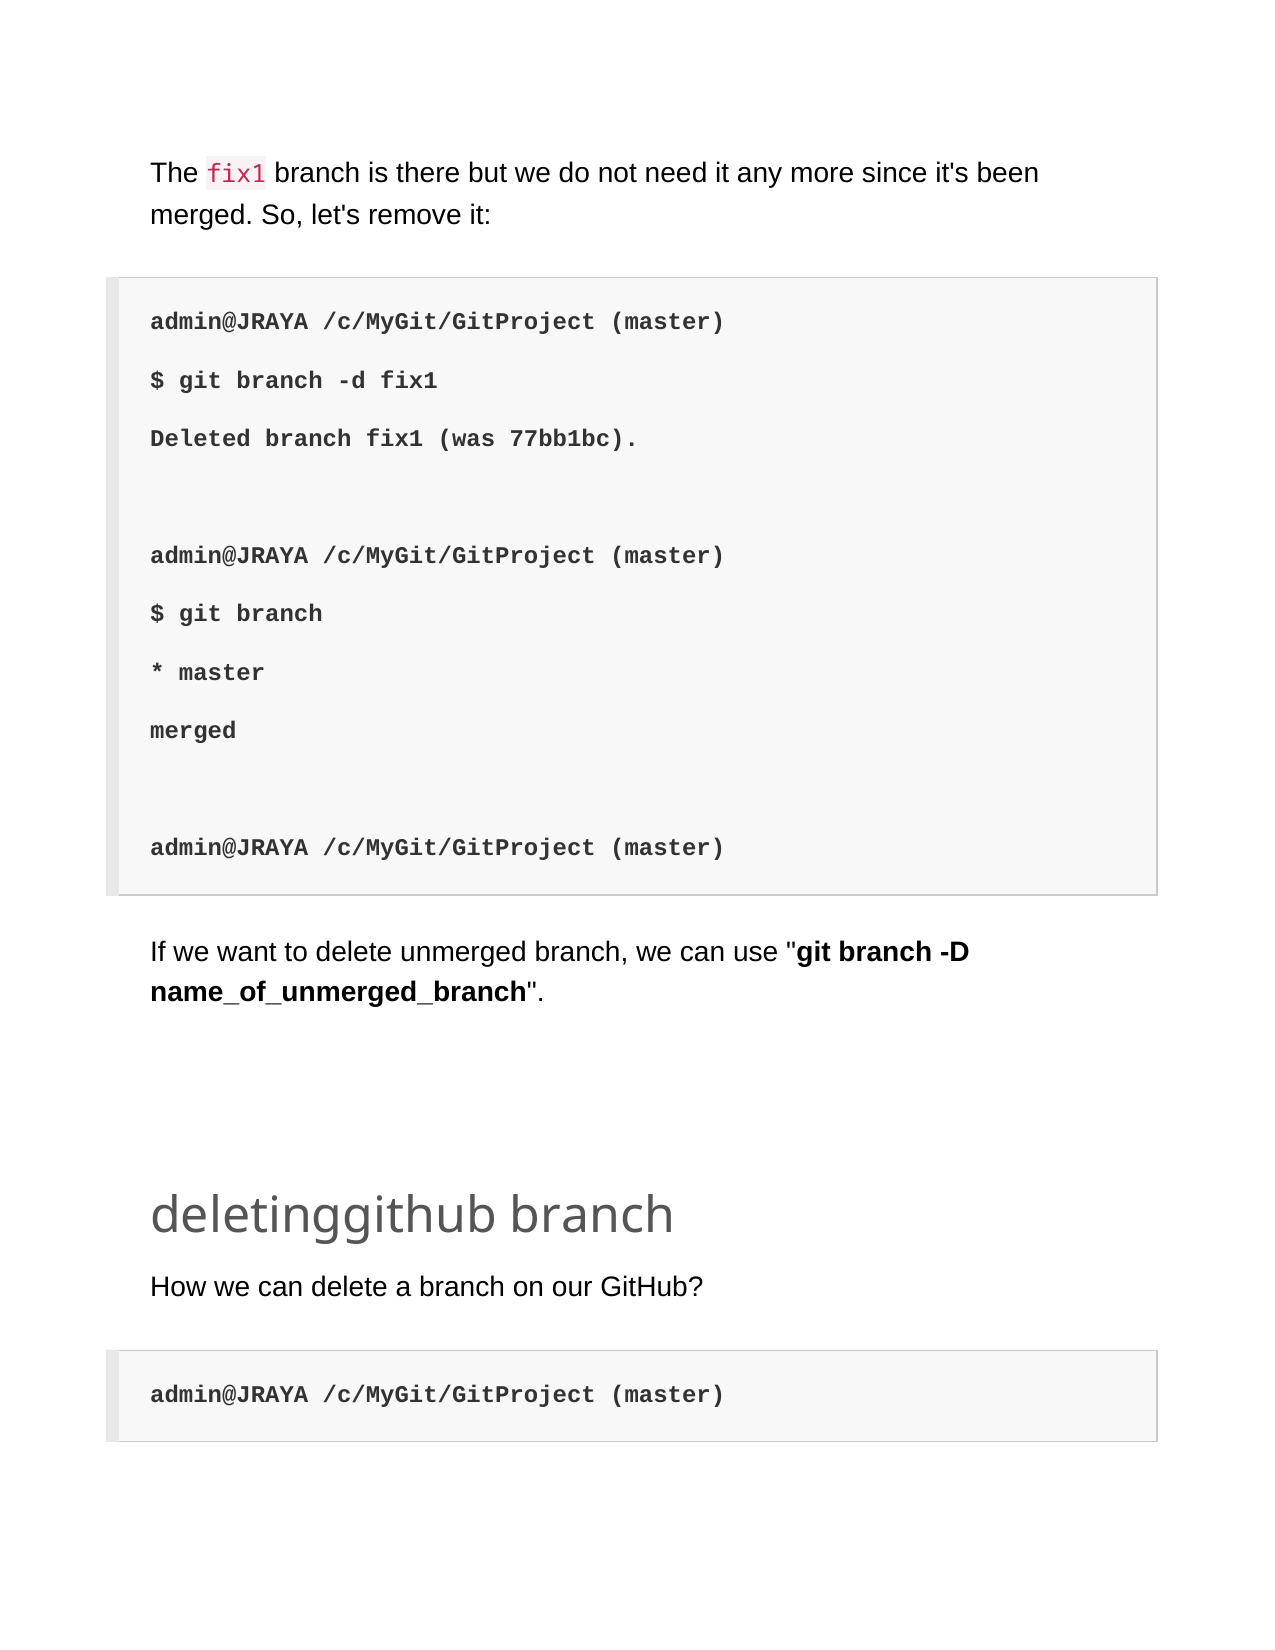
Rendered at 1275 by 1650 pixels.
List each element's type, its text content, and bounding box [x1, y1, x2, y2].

text If we want to delete unmerged branch, we can use "git branch -D name_of_unmerged_branch". [150, 927, 1125, 1007]
text $ git branch -d fix1 [119, 335, 1156, 394]
text How we can delete a branch on our GitHub? [150, 1263, 1125, 1303]
text admin@JRAYA /c/MyGit/GitProject (master) [119, 511, 1156, 569]
text admin@JRAYA /c/MyGit/GitProject (master) [119, 803, 1156, 894]
text Deleted branch fix1 (was 77bb1bc). [119, 394, 1156, 452]
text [119, 1351, 1156, 1441]
text $ git branch [119, 569, 1156, 627]
text merged [119, 686, 1156, 744]
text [119, 278, 1156, 335]
text deletinggithub branch [150, 1179, 1125, 1247]
text The fix1 branch is there but we do not need it any more since it's been merged. So, let's remove it: [150, 150, 1125, 230]
text * master [119, 627, 1156, 686]
